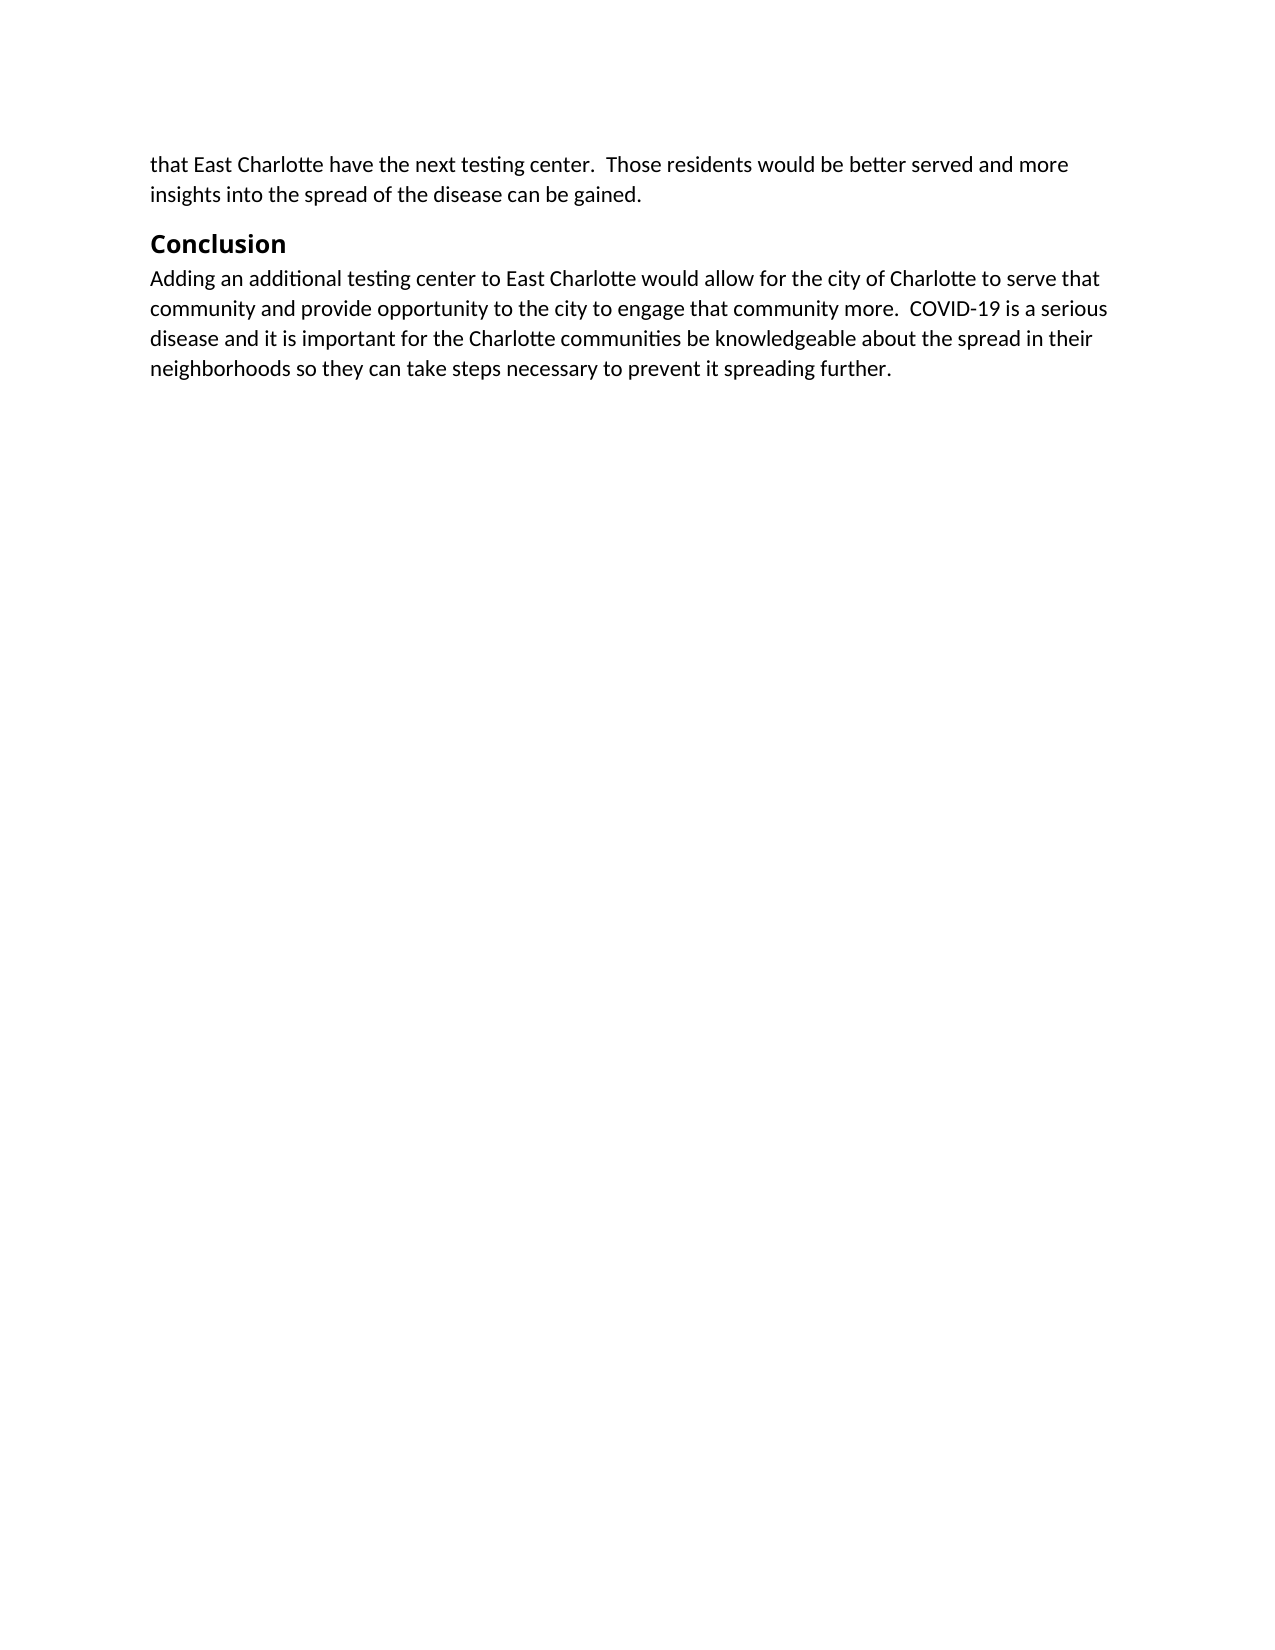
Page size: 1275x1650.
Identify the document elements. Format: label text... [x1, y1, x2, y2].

subtitle Conclusion [150, 227, 1125, 261]
text Adding an additional testing center to East Charlotte would allow for the city of Charlotte to serve that community and provide opportunity to the city to engage that community more. COVID-19 is a serious disease and it is important for the Charlotte communities be knowledgeable about the spread in their neighborhoods so they can take steps necessary to prevent it spreading further. [150, 264, 1125, 382]
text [150, 150, 1125, 208]
